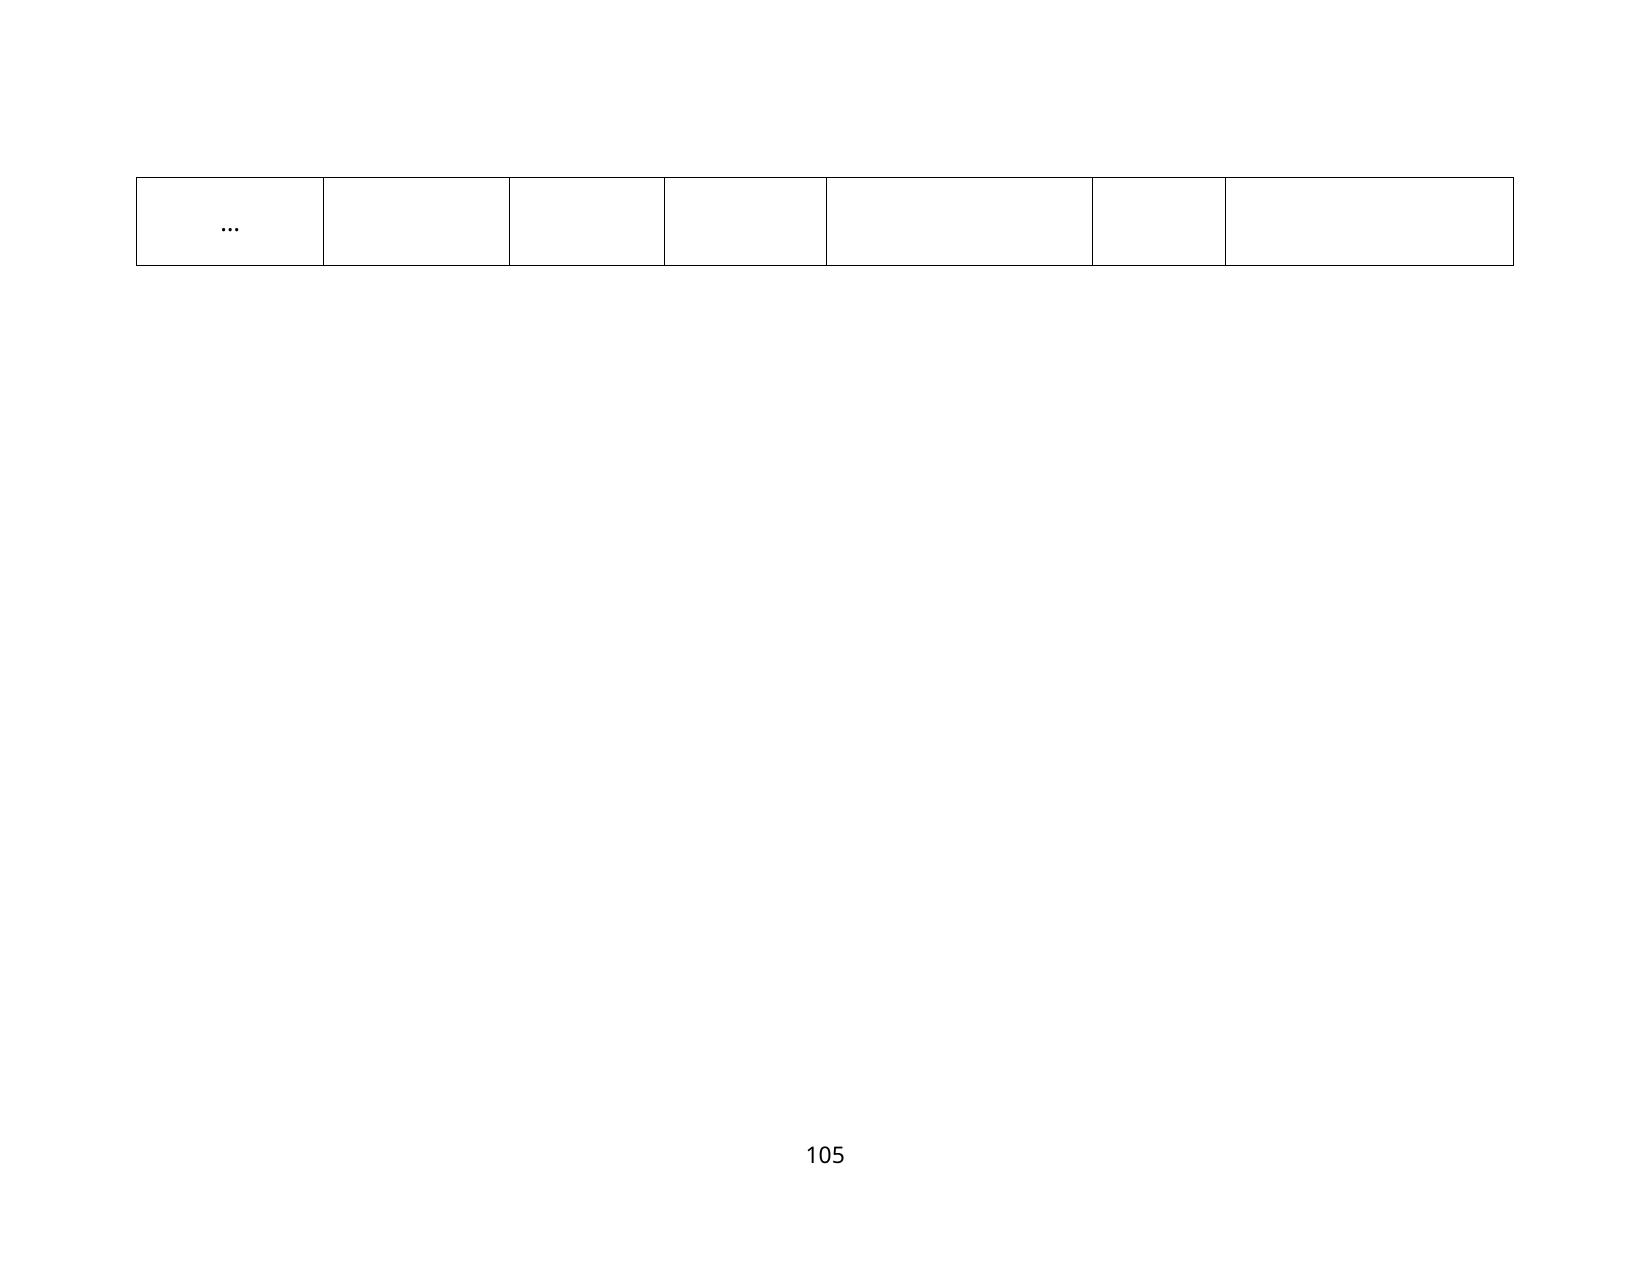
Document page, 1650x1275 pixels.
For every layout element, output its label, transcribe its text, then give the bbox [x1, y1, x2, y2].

table_cell [665, 178, 826, 265]
table_cell [1226, 178, 1513, 265]
table_cell [510, 178, 664, 265]
table_cell … [137, 178, 323, 265]
table_cell [827, 178, 1092, 265]
table_cell [1093, 178, 1225, 265]
table_cell [324, 178, 509, 265]
